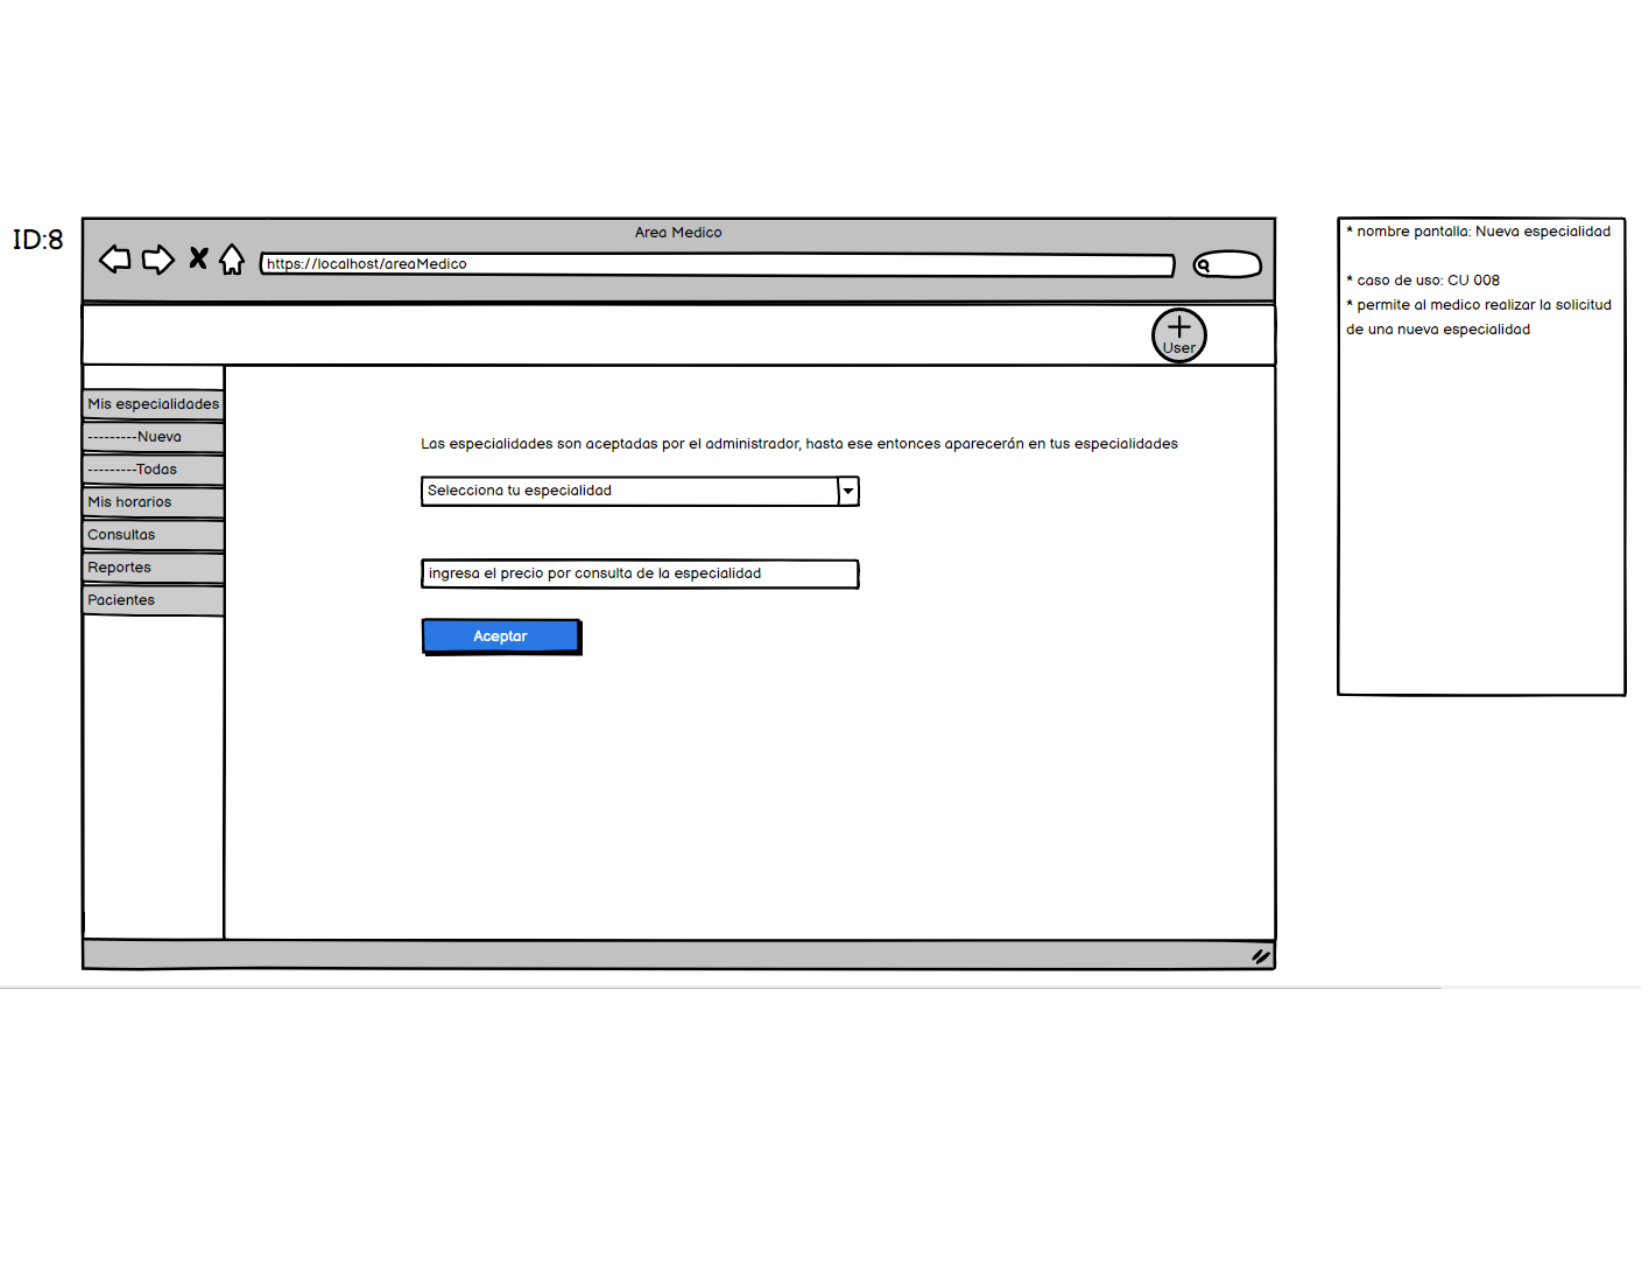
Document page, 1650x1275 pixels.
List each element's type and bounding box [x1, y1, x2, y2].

picture [0, 200, 1641, 989]
